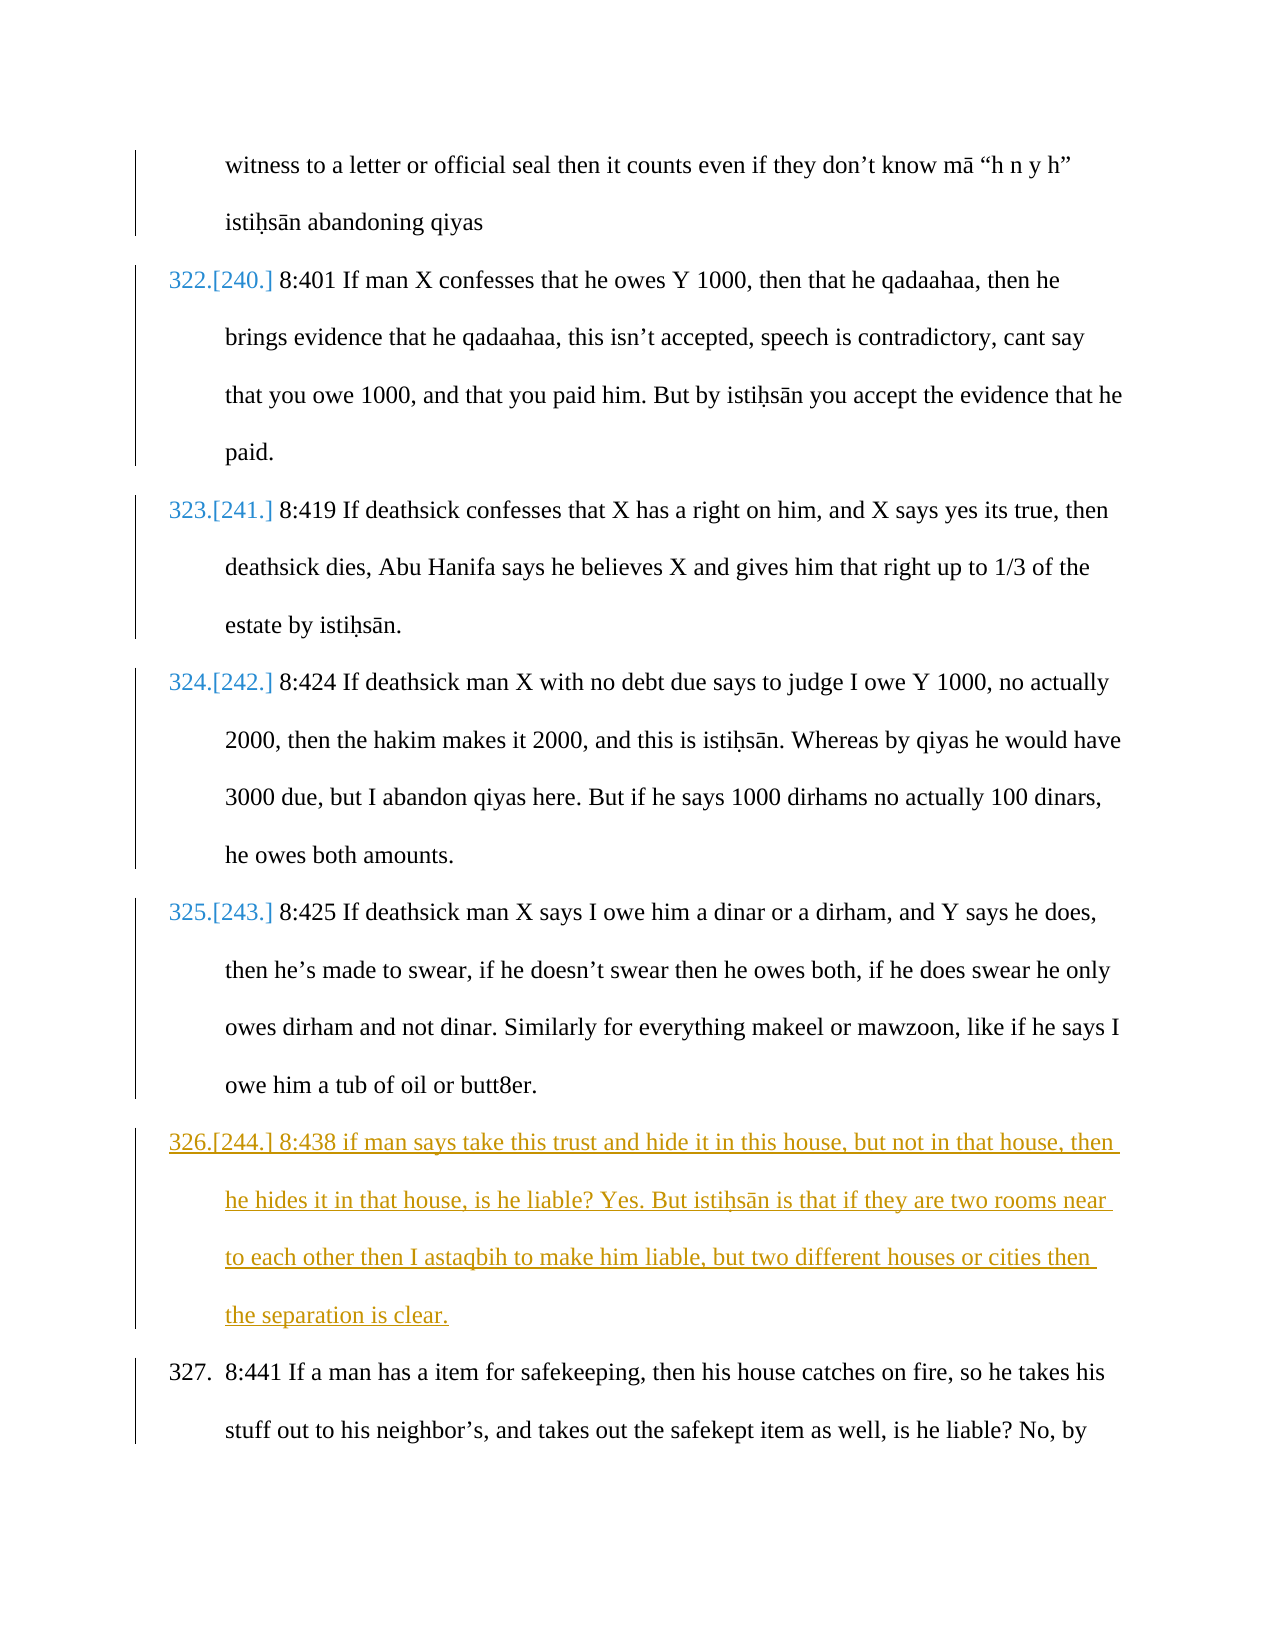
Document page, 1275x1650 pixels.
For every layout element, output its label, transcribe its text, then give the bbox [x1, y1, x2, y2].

list 8:401 If man X confesses that he owes Y 1000, then that he qadaahaa, then he brings evidence that he qadaahaa, this isn’t accepted, speech is contradictory, cant say that you owe 1000, and that you paid him. But by istiḥsān you accept the evidence that he paid. [169, 265, 1125, 466]
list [169, 1357, 1125, 1444]
list 8:425 If deathsick man X says I owe him a dinar or a dirham, and Y says he does, then he’s made to swear, if he doesn’t swear then he owes both, if he does swear he only owes dirham and not dinar. Similarly for everything makeel or mawzoon, like if he says I owe him a tub of oil or butt8er. [169, 897, 1125, 1099]
list 8:419 If deathsick confesses that X has a right on him, and X says yes its true, then deathsick dies, Abu Hanifa says he believes X and gives him that right up to 1/3 of the estate by istiḥsān. [169, 495, 1125, 639]
list 8:424 If deathsick man X with no debt due says to judge I owe Y 1000, no actually 2000, then the hakim makes it 2000, and this is istiḥsān. Whereas by qiyas he would have 3000 due, but I abandon qiyas here. But if he says 1000 dirhams no actually 100 dinars, he owes both amounts. [169, 667, 1125, 869]
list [169, 150, 1125, 236]
